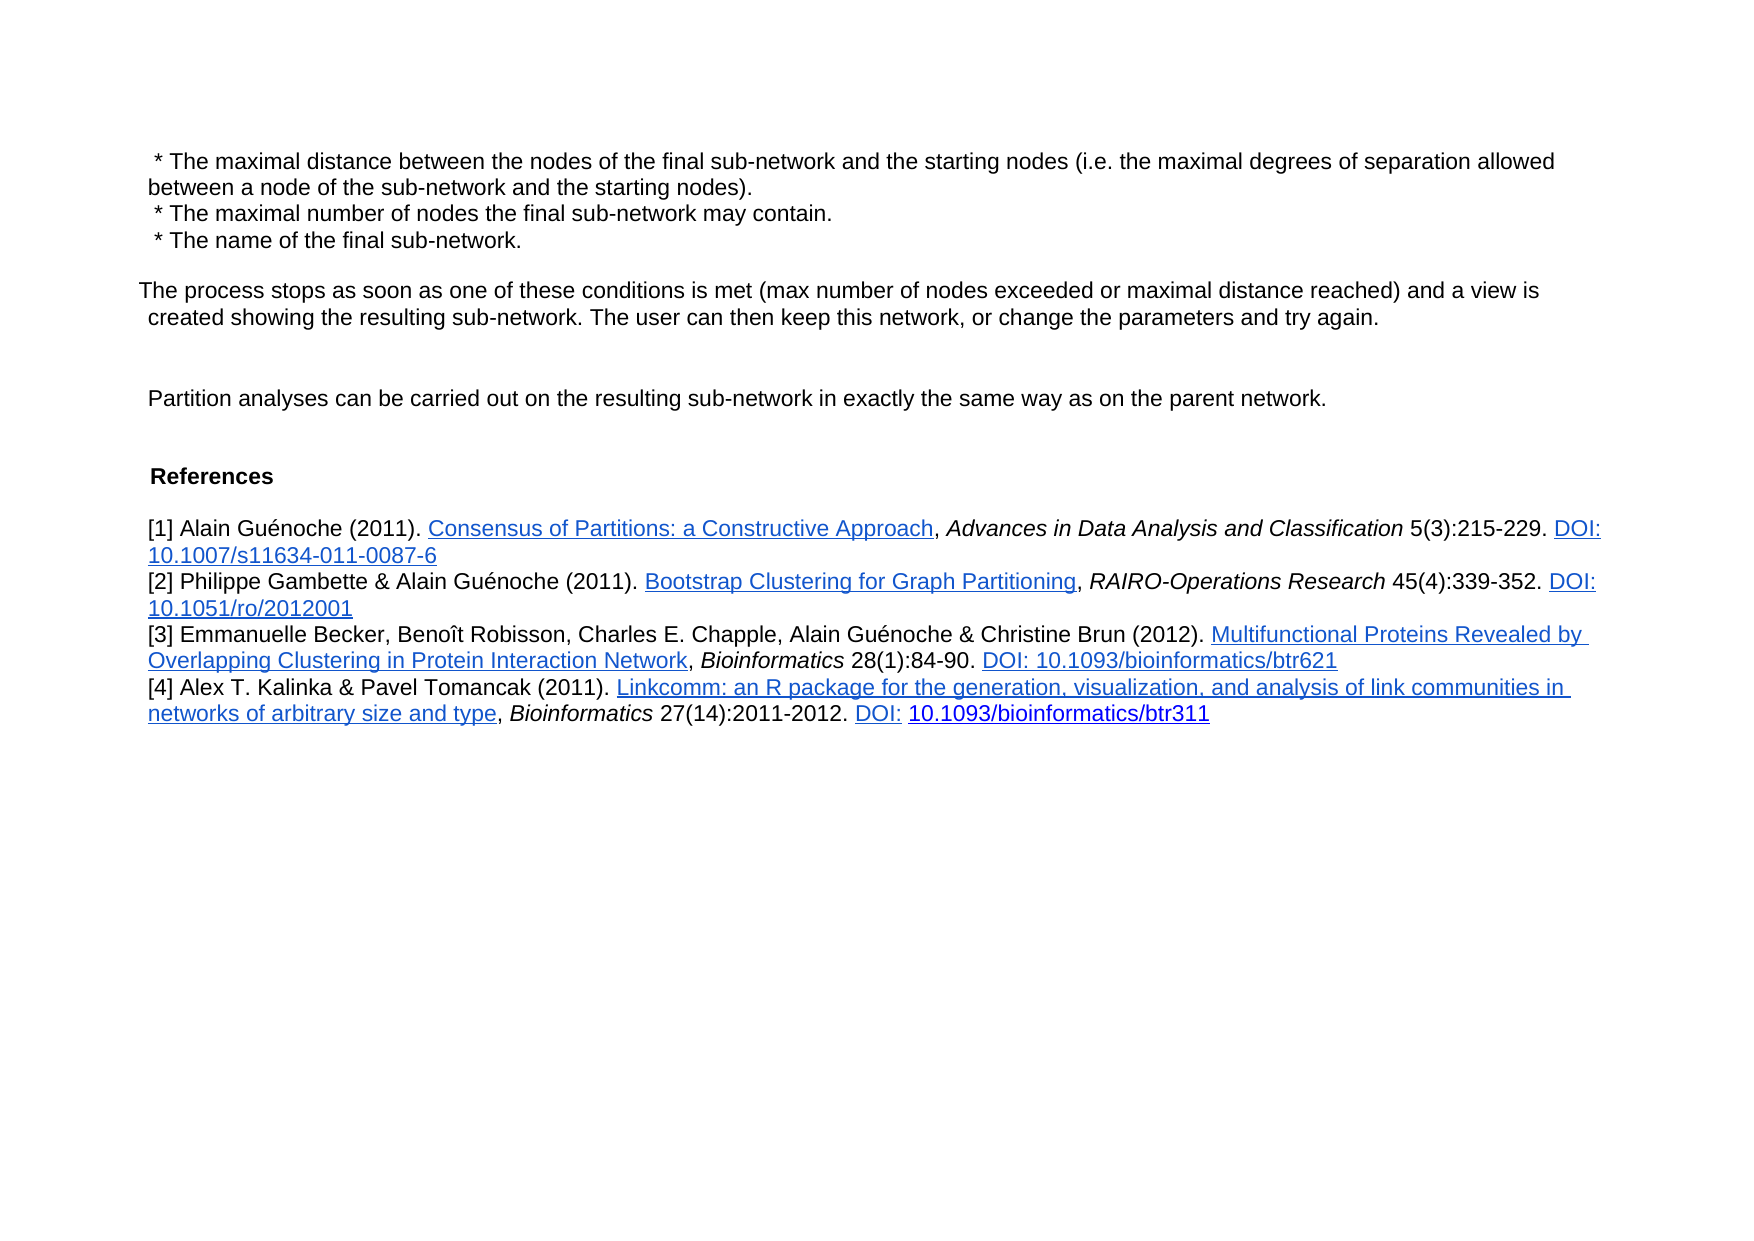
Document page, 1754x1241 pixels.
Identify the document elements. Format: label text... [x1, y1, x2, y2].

text * The maximal distance between the nodes of the final sub-network and the starting nodes (i.e. the maximal degrees of separation allowed between a node of the sub-network and the starting nodes). [148, 148, 1606, 200]
text [1] Alain Guénoche (2011). Consensus of Partitions: a Constructive Approach, Advances in Data Analysis and Classification 5(3):215-229. DOI: 10.1007/s11634-011-0087-6 [148, 515, 1606, 568]
text * The name of the final sub-network. [148, 227, 1606, 253]
text References [148, 463, 1606, 491]
text The process stops as soon as one of these conditions is met (max number of nodes exceeded or maximal distance reached) and a view is created showing the resulting sub-network. The user can then keep this network, or change the parameters and try again. [138, 277, 1606, 330]
text [2] Philippe Gambette & Alain Guénoche (2011). Bootstrap Clustering for Graph Partitioning, RAIRO-Operations Research 45(4):339-352. DOI: 10.1051/ro/2012001 [148, 568, 1606, 621]
text * The maximal number of nodes the final sub-network may contain. [148, 200, 1606, 227]
text [4] Alex T. Kalinka & Pavel Tomancak (2011). Linkcomm: an R package for the generation, visualization, and analysis of link communities in networks of arbitrary size and type, Bioinformatics 27(14):2011-2012. DOI: 10.1093/bioinformatics/btr311 [148, 673, 1606, 726]
text Partition analyses can be carried out on the resulting sub-network in exactly the same way as on the parent network. [148, 385, 1606, 411]
text [3] Emmanuelle Becker, Benoît Robisson, Charles E. Chapple, Alain Guénoche & Christine Brun (2012). Multifunctional Proteins Revealed by Overlapping Clustering in Protein Interaction Network, Bioinformatics 28(1):84-90. DOI: 10.1093/bioinformatics/btr621 [148, 621, 1606, 673]
